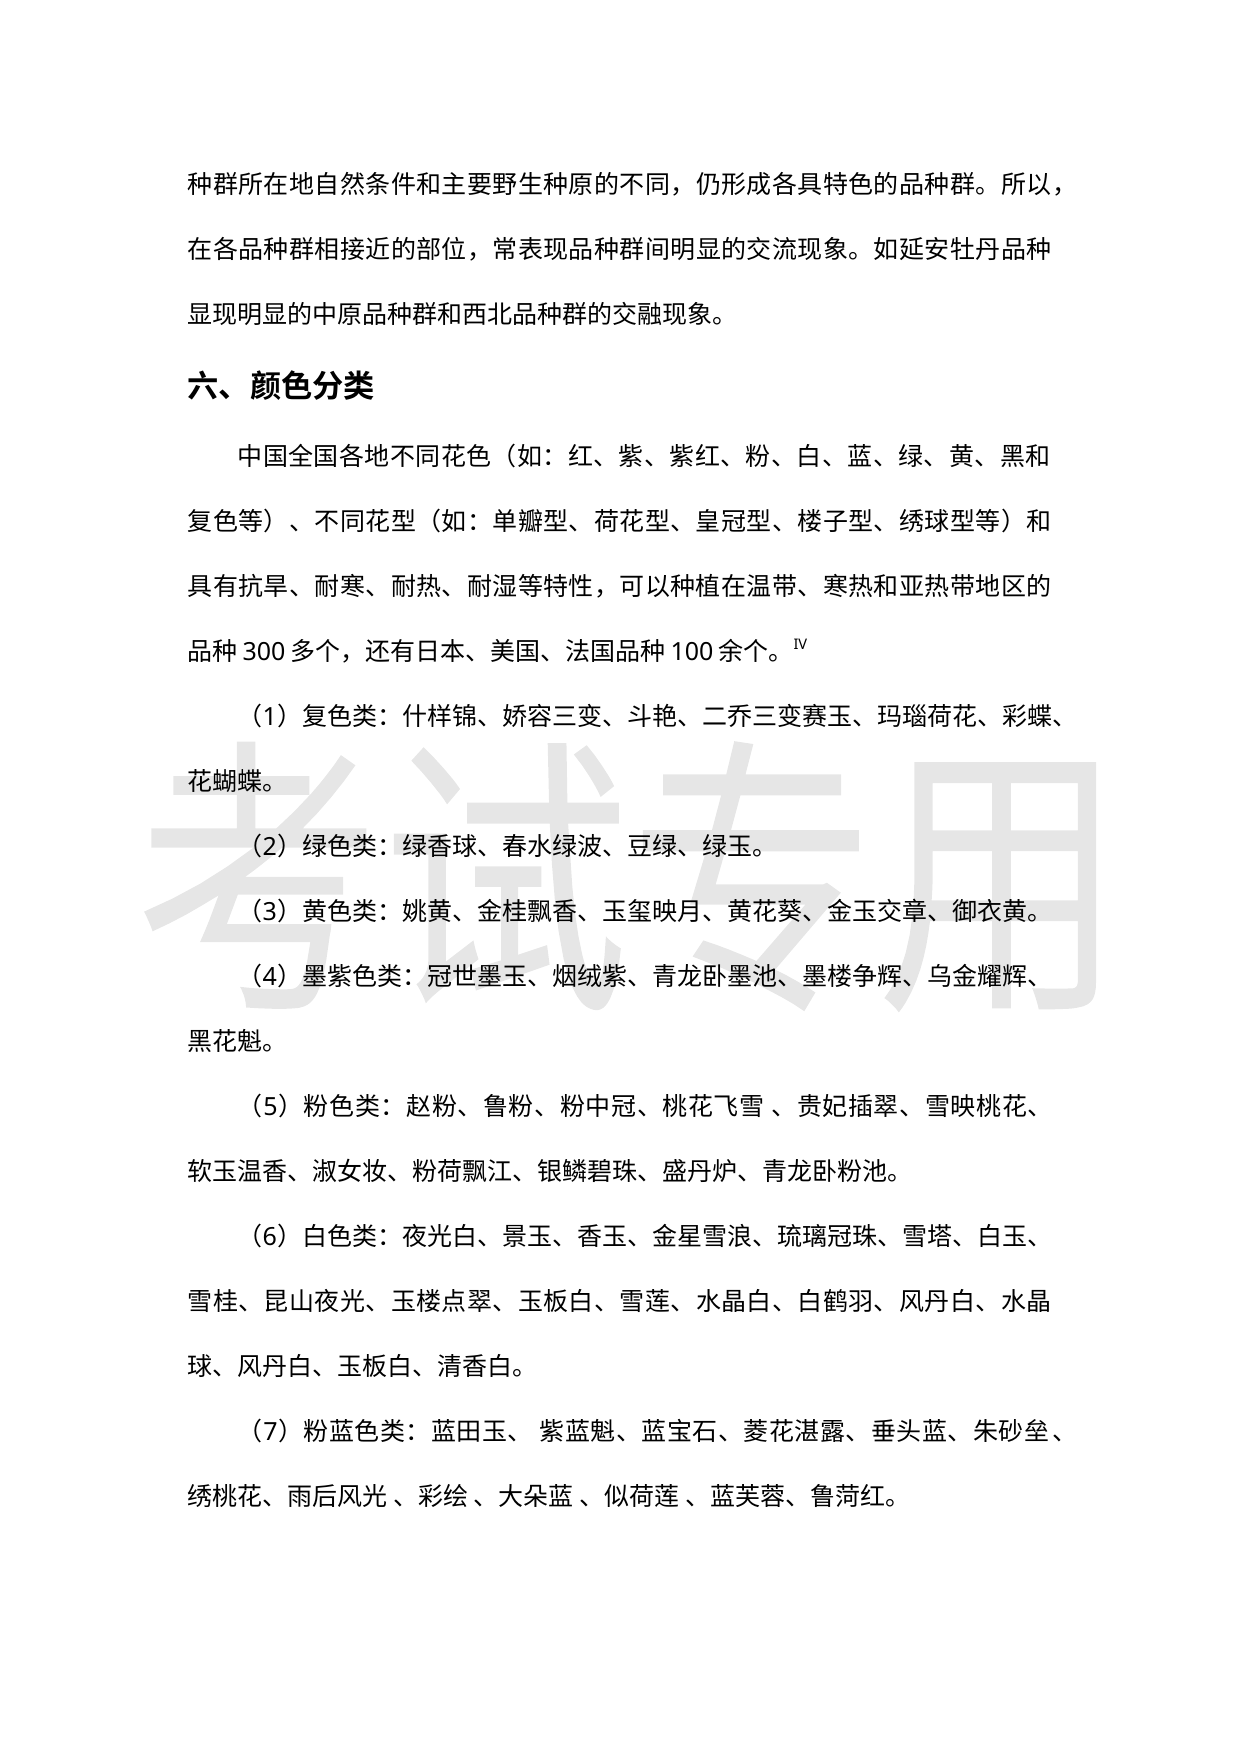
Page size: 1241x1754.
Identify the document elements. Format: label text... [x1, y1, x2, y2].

text （3）黄色类：姚黄、金桂飘香、玉玺映月、黄花葵、金玉交章、御衣黄。 [187, 877, 1053, 942]
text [187, 150, 1053, 345]
text （5）粉色类：赵粉、鲁粉、粉中冠、桃花飞雪 、贵妃插翠、雪映桃花、软玉温香、淑女妆、粉荷飘江、银鳞碧珠、盛丹炉、青龙卧粉池。 [187, 1072, 1053, 1202]
text （2）绿色类：绿香球、春水绿波、豆绿、绿玉。 [187, 812, 1053, 877]
text 中国全国各地不同花色（如：红、紫、紫红、粉、白、蓝、绿、黄、黑和复色等）、不同花型（如：单瓣型、荷花型、皇冠型、楼子型、绣球型等）和具有抗旱、耐寒、耐热、耐湿等特性，可以种植在温带、寒热和亚热带地区的品种300多个，还有日本、美国、法国品种100余个。 [187, 422, 1053, 682]
subtitle 六、颜色分类 [187, 351, 1053, 416]
text （1）复色类：什样锦、娇容三变、斗艳、二乔三变赛玉、玛瑙荷花、彩蝶、花蝴蝶。 [187, 682, 1053, 812]
text （7）粉蓝色类：蓝田玉、 紫蓝魁、蓝宝石、菱花湛露、垂头蓝、朱砂垒、绣桃花、雨后风光 、彩绘 、大朵蓝 、似荷莲 、蓝芙蓉、鲁菏红。 [187, 1397, 1053, 1527]
text （4）墨紫色类：冠世墨玉、烟绒紫、青龙卧墨池、墨楼争辉、乌金耀辉、黑花魁。 [187, 942, 1053, 1072]
text （6）白色类：夜光白、景玉、香玉、金星雪浪、琉璃冠珠、雪塔、白玉、雪桂、昆山夜光、玉楼点翠、玉板白、雪莲、水晶白、白鹤羽、风丹白、水晶球、风丹白、玉板白、清香白。 [187, 1202, 1053, 1397]
